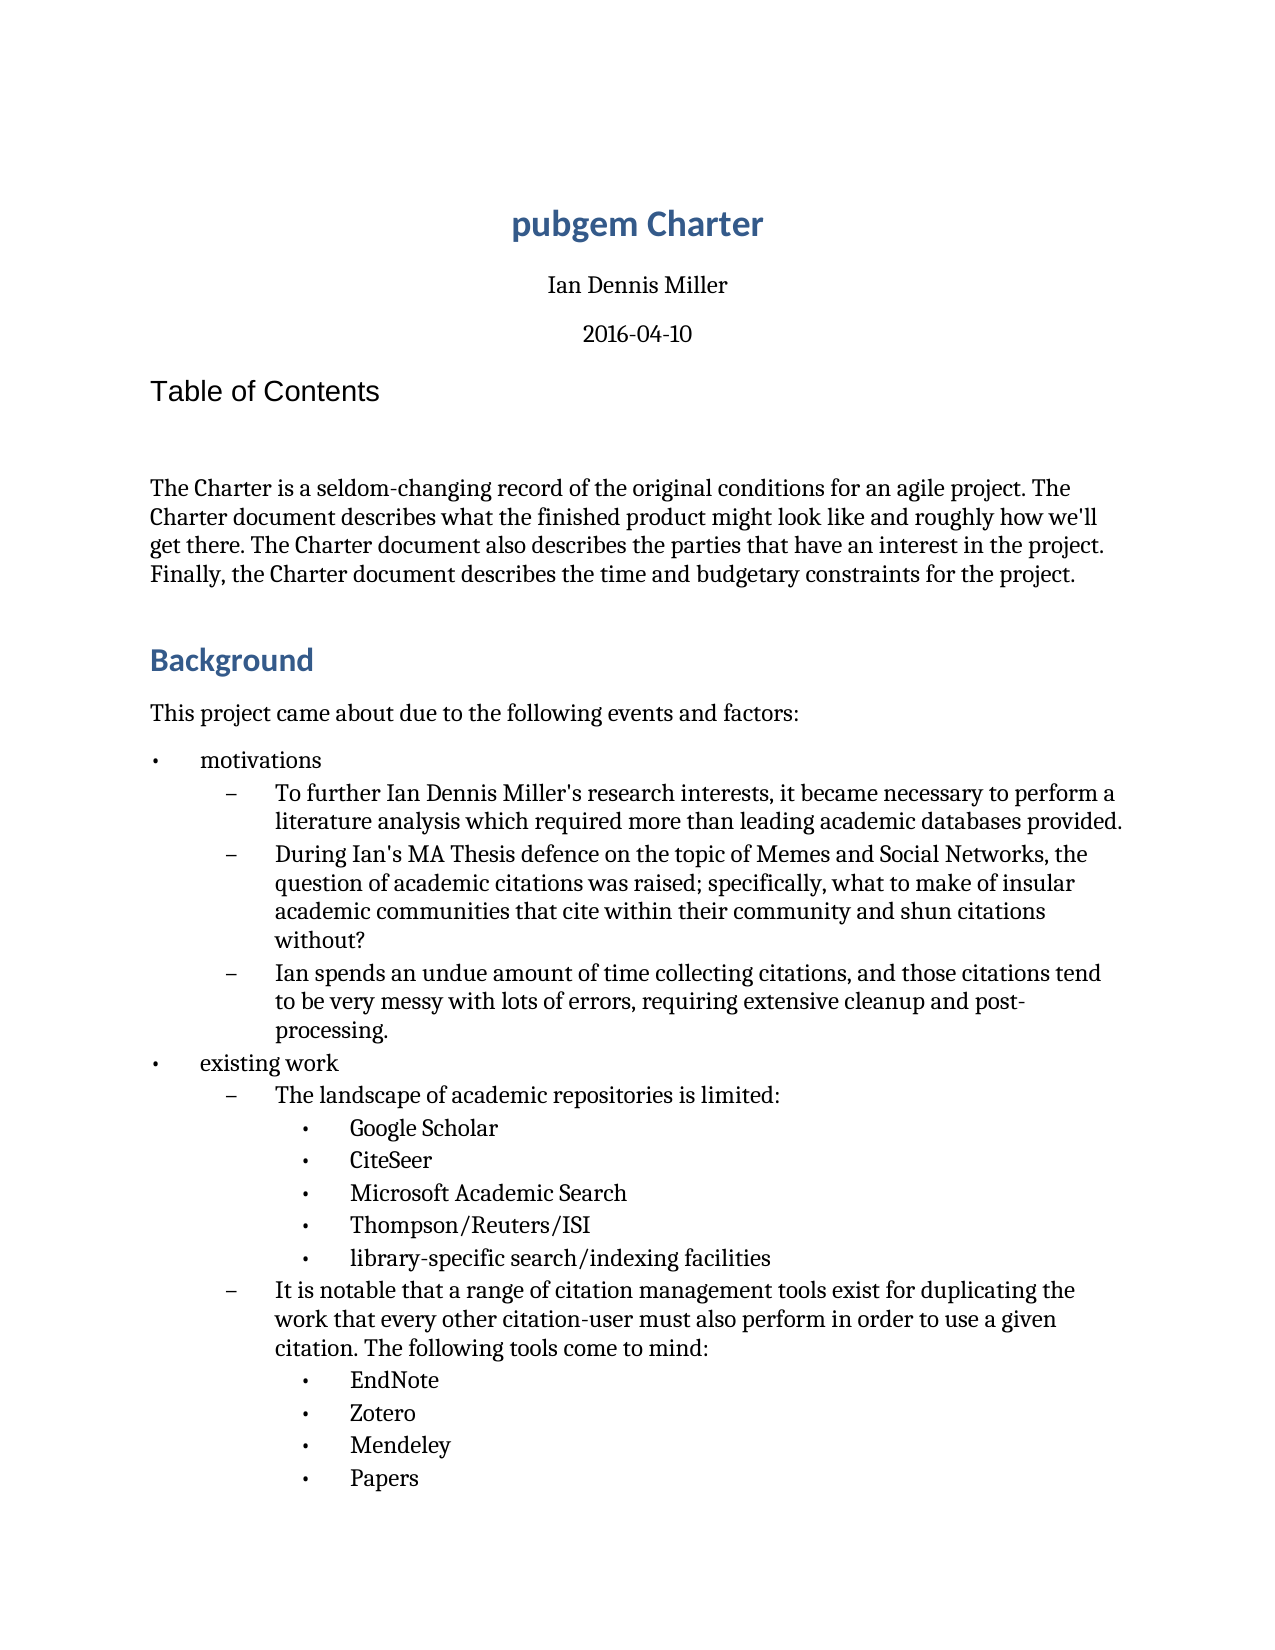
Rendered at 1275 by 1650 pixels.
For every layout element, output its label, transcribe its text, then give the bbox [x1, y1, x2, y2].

list Thompson/Reuters/ISI [300, 1211, 1125, 1240]
text Ian Dennis Miller [150, 271, 1125, 299]
title pubgem Charter [150, 200, 1125, 246]
list Microsoft Academic Search [300, 1178, 1125, 1207]
list Google Scholar [300, 1113, 1125, 1142]
list Papers [300, 1463, 1125, 1492]
list motivations [150, 746, 1125, 775]
list existing work [150, 1048, 1125, 1077]
list The landscape of academic repositories is limited: [225, 1081, 1125, 1110]
list library-specific search/indexing facilities [300, 1243, 1125, 1272]
list CiteSeer [300, 1146, 1125, 1175]
list Zotero [300, 1398, 1125, 1427]
list EndNote [300, 1366, 1125, 1395]
list During Ian's MA Thesis defence on the topic of Memes and Social Networks, the question of academic citations was raised; specifically, what to make of insular academic communities that cite within their community and shun citations without? [225, 840, 1125, 955]
list To further Ian Dennis Miller's research interests, it became necessary to perform a literature analysis which required more than leading academic databases provided. [225, 778, 1125, 836]
list Mendeley [300, 1431, 1125, 1460]
list Ian spends an undue amount of time collecting citations, and those citations tend to be very messy with lots of errors, requiring extensive cleanup and post-processing. [225, 958, 1125, 1045]
subtitle Background [150, 639, 1125, 680]
list It is notable that a range of citation management tools exist for duplicating the work that every other citation-user must also perform in order to use a given citation. The following tools come to mind: [225, 1276, 1125, 1362]
text 2016-04-10 [150, 320, 1125, 349]
